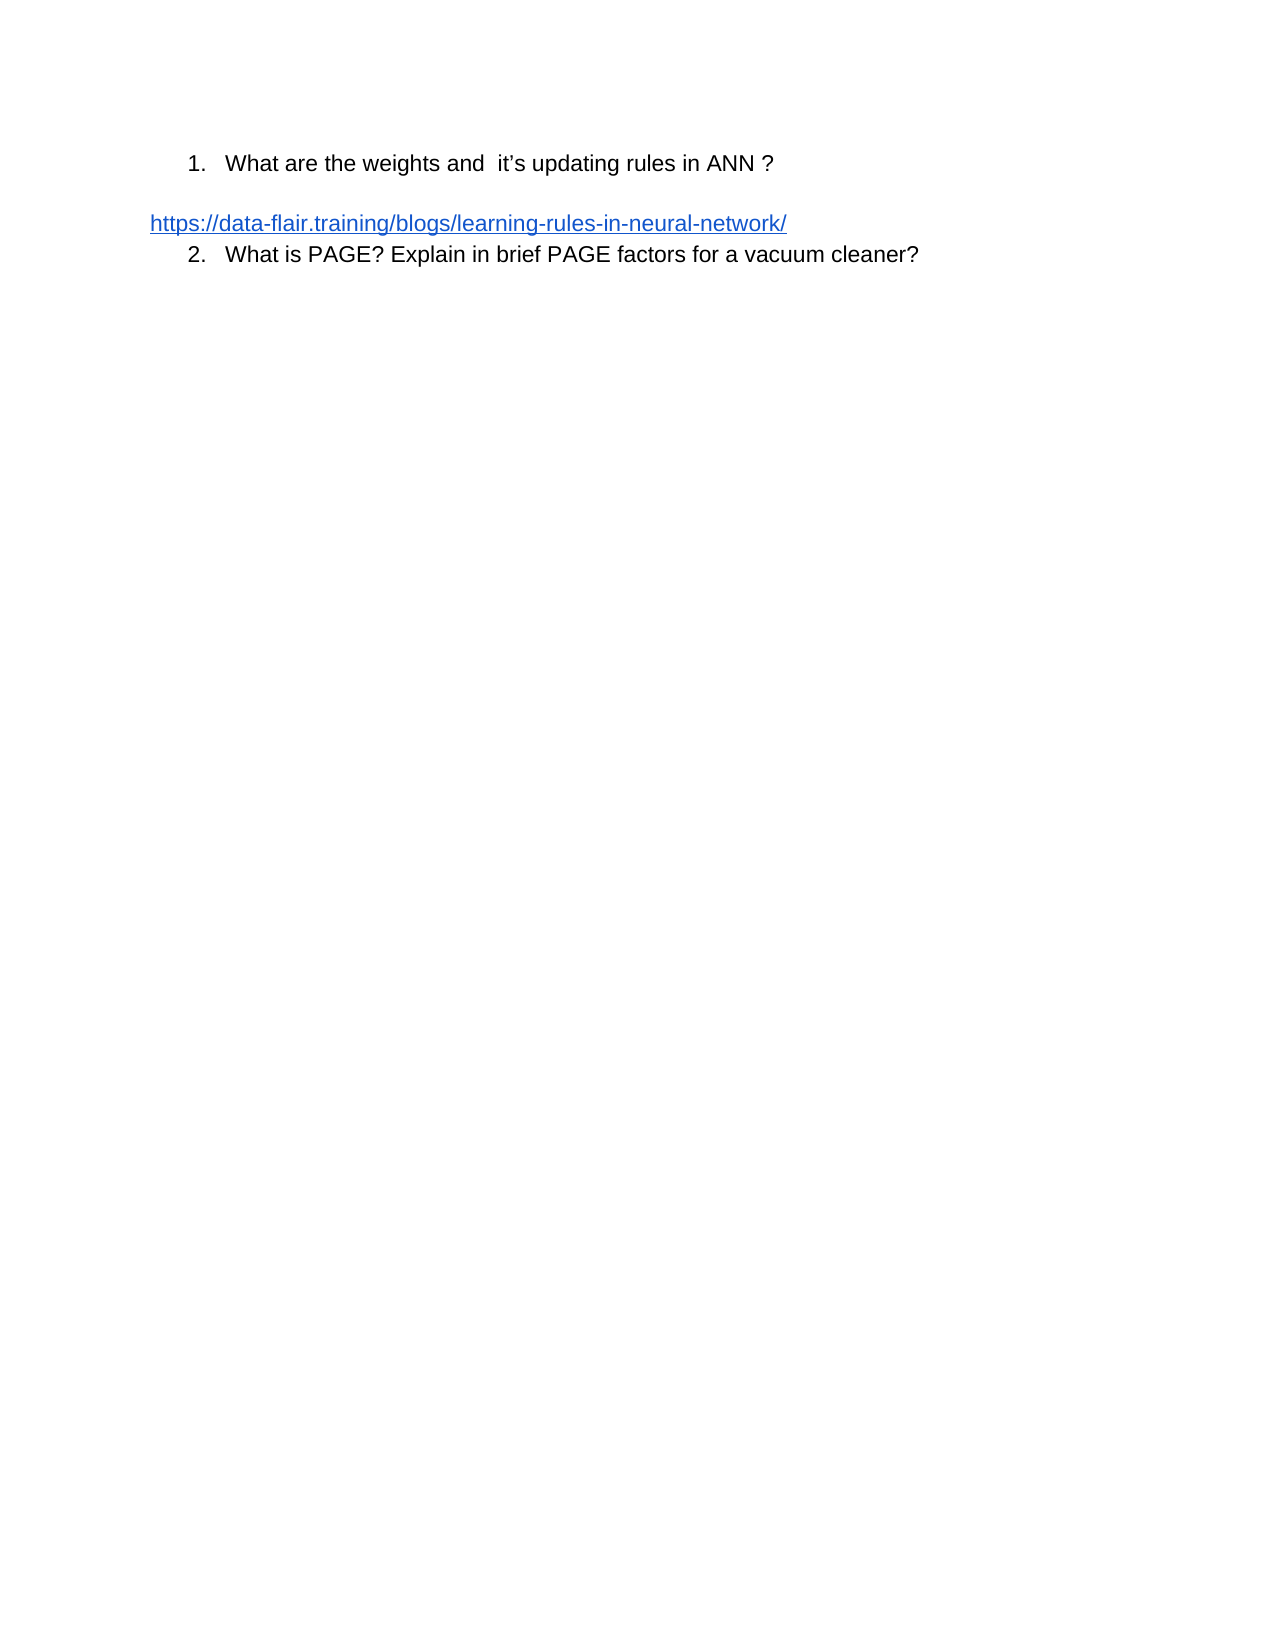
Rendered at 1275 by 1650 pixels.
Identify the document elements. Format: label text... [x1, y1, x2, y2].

list What is PAGE? Explain in brief PAGE factors for a vacuum cleaner? [187, 241, 1125, 267]
list What are the weights and it’s updating rules in ANN ? [187, 150, 1125, 176]
text https://data-flair.training/blogs/learning-rules-in-neural-network/ [150, 210, 1125, 237]
